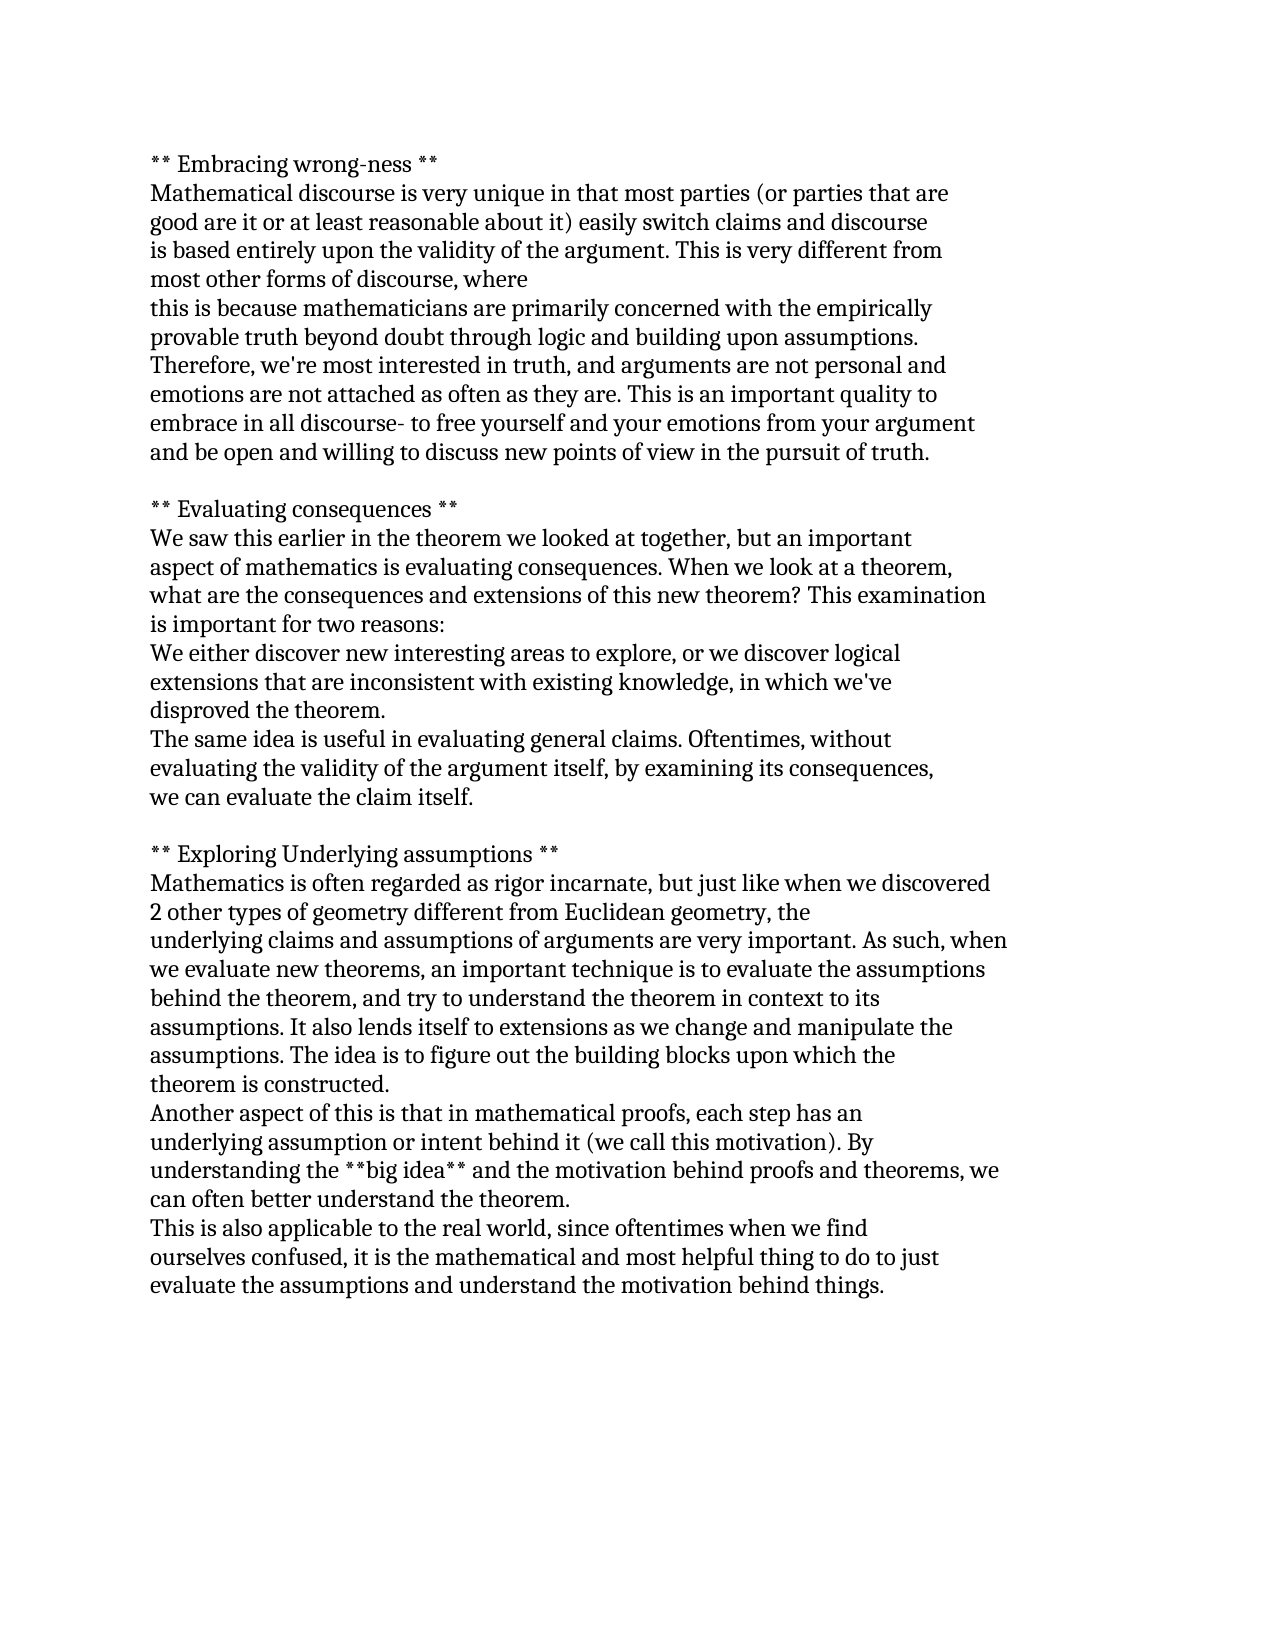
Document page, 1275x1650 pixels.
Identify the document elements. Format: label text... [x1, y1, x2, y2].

text this is because mathematicians are primarily concerned with the empirically [150, 294, 1125, 322]
text embrace in all discourse- to free yourself and your emotions from your argument [150, 409, 1125, 437]
text assumptions. It also lends itself to extensions as we change and manipulate the [150, 1012, 1125, 1041]
text evaluate the assumptions and understand the motivation behind things. [150, 1271, 1125, 1300]
text assumptions. The idea is to figure out the building blocks upon which the [150, 1041, 1125, 1070]
text is important for two reasons: [150, 610, 1125, 639]
text evaluating the validity of the argument itself, by examining its consequences, [150, 754, 1125, 782]
text disproved the theorem. [150, 696, 1125, 725]
text underlying claims and assumptions of arguments are very important. As such, when [150, 926, 1125, 955]
text theorem is constructed. [150, 1070, 1125, 1099]
text emotions are not attached as often as they are. This is an important quality to [150, 380, 1125, 409]
text provable truth beyond doubt through logic and building upon assumptions. [150, 322, 1125, 351]
text We either discover new interesting areas to explore, or we discover logical [150, 639, 1125, 667]
text ** Embracing wrong-ness ** [150, 150, 1125, 179]
text We saw this earlier in the theorem we looked at together, but an important [150, 524, 1125, 552]
text behind the theorem, and try to understand the theorem in context to its [150, 984, 1125, 1012]
text can often better understand the theorem. [150, 1185, 1125, 1214]
text This is also applicable to the real world, since oftentimes when we find [150, 1214, 1125, 1242]
text 2 other types of geometry different from Euclidean geometry, the [150, 897, 1125, 926]
text ** Exploring Underlying assumptions ** [150, 840, 1125, 869]
text and be open and willing to discuss new points of view in the pursuit of truth. [150, 437, 1125, 466]
text Mathematical discourse is very unique in that most parties (or parties that are [150, 179, 1125, 207]
text we can evaluate the claim itself. [150, 782, 1125, 811]
text good are it or at least reasonable about it) easily switch claims and discourse [150, 207, 1125, 236]
text aspect of mathematics is evaluating consequences. When we look at a theorem, [150, 552, 1125, 581]
text Therefore, we're most interested in truth, and arguments are not personal and [150, 351, 1125, 380]
text underlying assumption or intent behind it (we call this motivation). By [150, 1127, 1125, 1156]
text understanding the **big idea** and the motivation behind proofs and theorems, we [150, 1156, 1125, 1185]
text Mathematics is often regarded as rigor incarnate, but just like when we discovered [150, 869, 1125, 897]
text is based entirely upon the validity of the argument. This is very different from [150, 236, 1125, 265]
text ourselves confused, it is the mathematical and most helpful thing to do to just [150, 1242, 1125, 1271]
text The same idea is useful in evaluating general claims. Oftentimes, without [150, 725, 1125, 754]
text most other forms of discourse, where [150, 265, 1125, 294]
text ** Evaluating consequences ** [150, 495, 1125, 524]
text we evaluate new theorems, an important technique is to evaluate the assumptions [150, 955, 1125, 984]
text what are the consequences and extensions of this new theorem? This examination [150, 581, 1125, 610]
text extensions that are inconsistent with existing knowledge, in which we've [150, 667, 1125, 696]
text Another aspect of this is that in mathematical proofs, each step has an [150, 1099, 1125, 1127]
